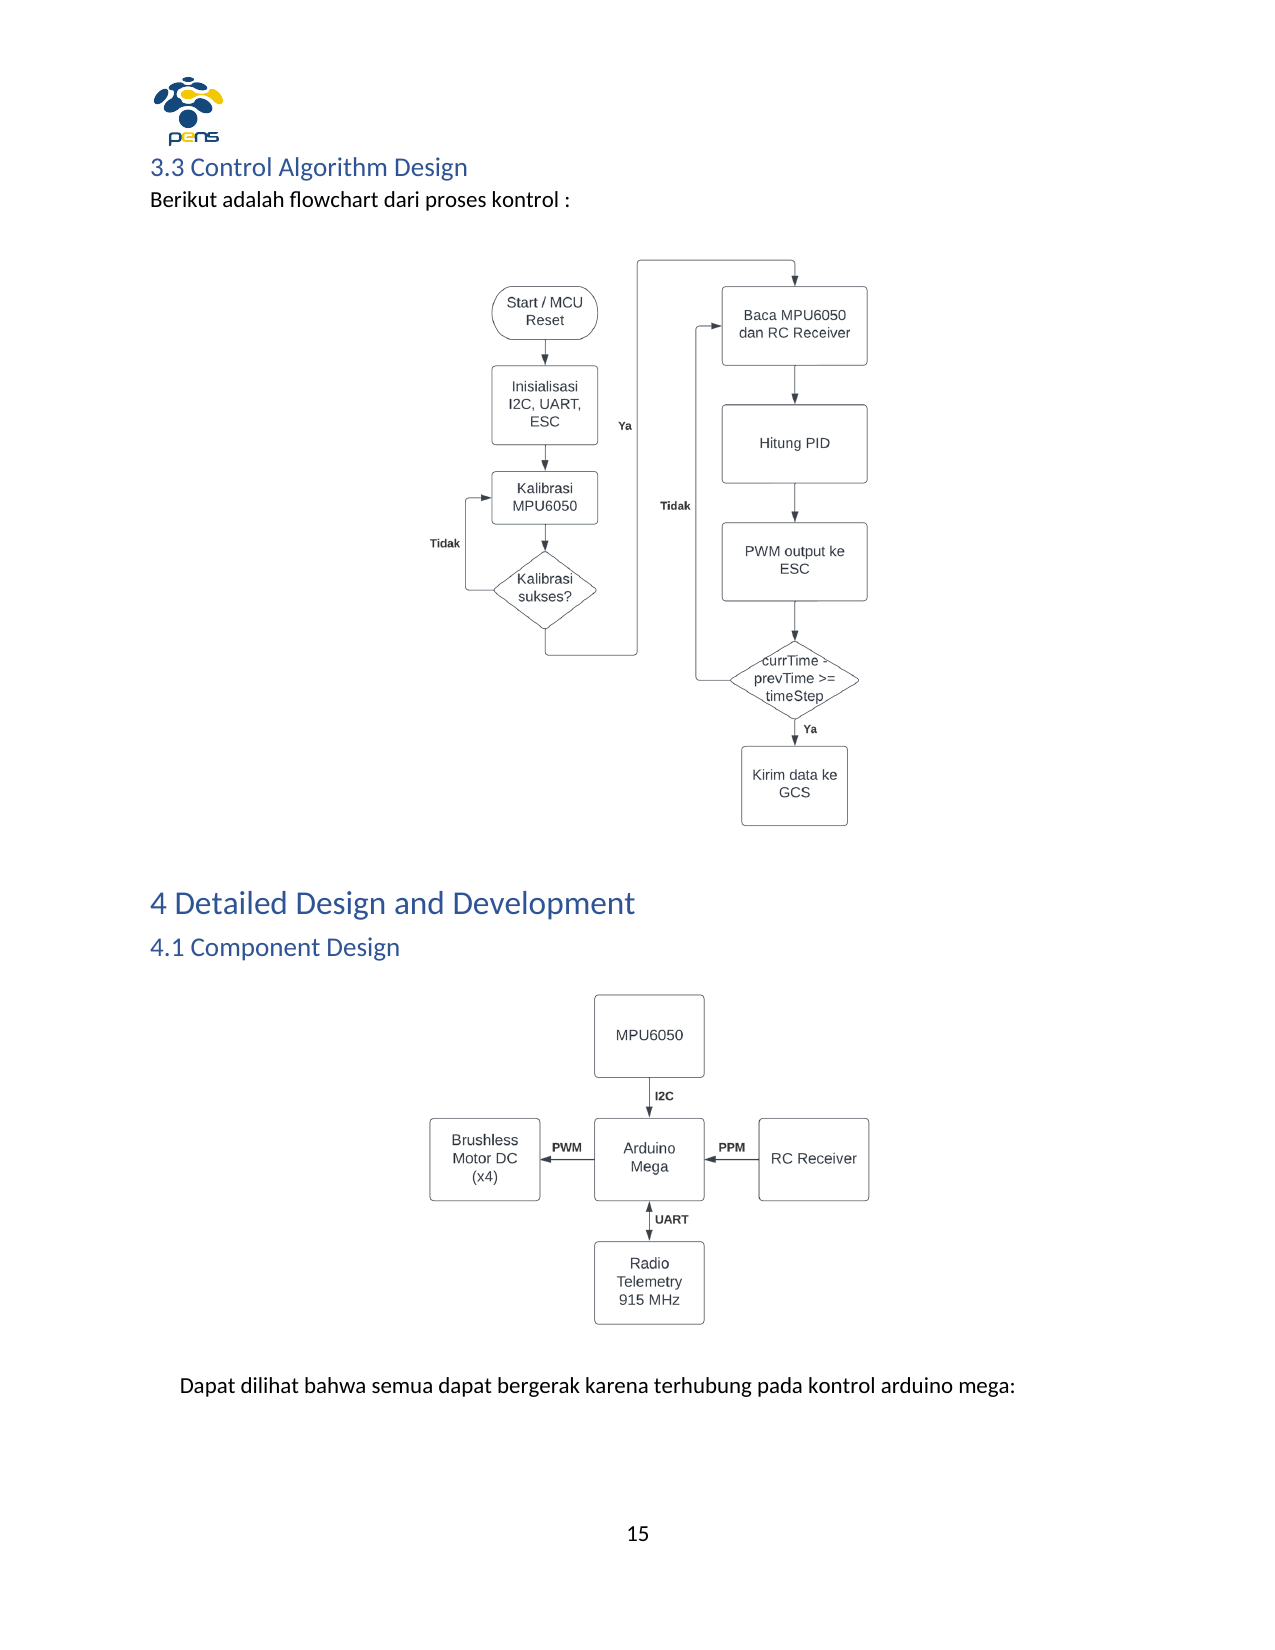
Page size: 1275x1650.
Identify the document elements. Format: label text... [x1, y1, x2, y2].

picture [150, 75, 227, 148]
text Berikut adalah flowchart dari proses kontrol : [150, 186, 1125, 214]
subtitle 4.1 Component Design [150, 931, 1125, 963]
text Dapat dilihat bahwa semua dapat bergerak karena terhubung pada kontrol arduino mega: [150, 1372, 1125, 1399]
picture [401, 966, 904, 1353]
subtitle 4 Detailed Design and Development [150, 882, 1125, 923]
picture [402, 232, 902, 856]
subtitle 3.3 Control Algorithm Design [150, 150, 1125, 183]
